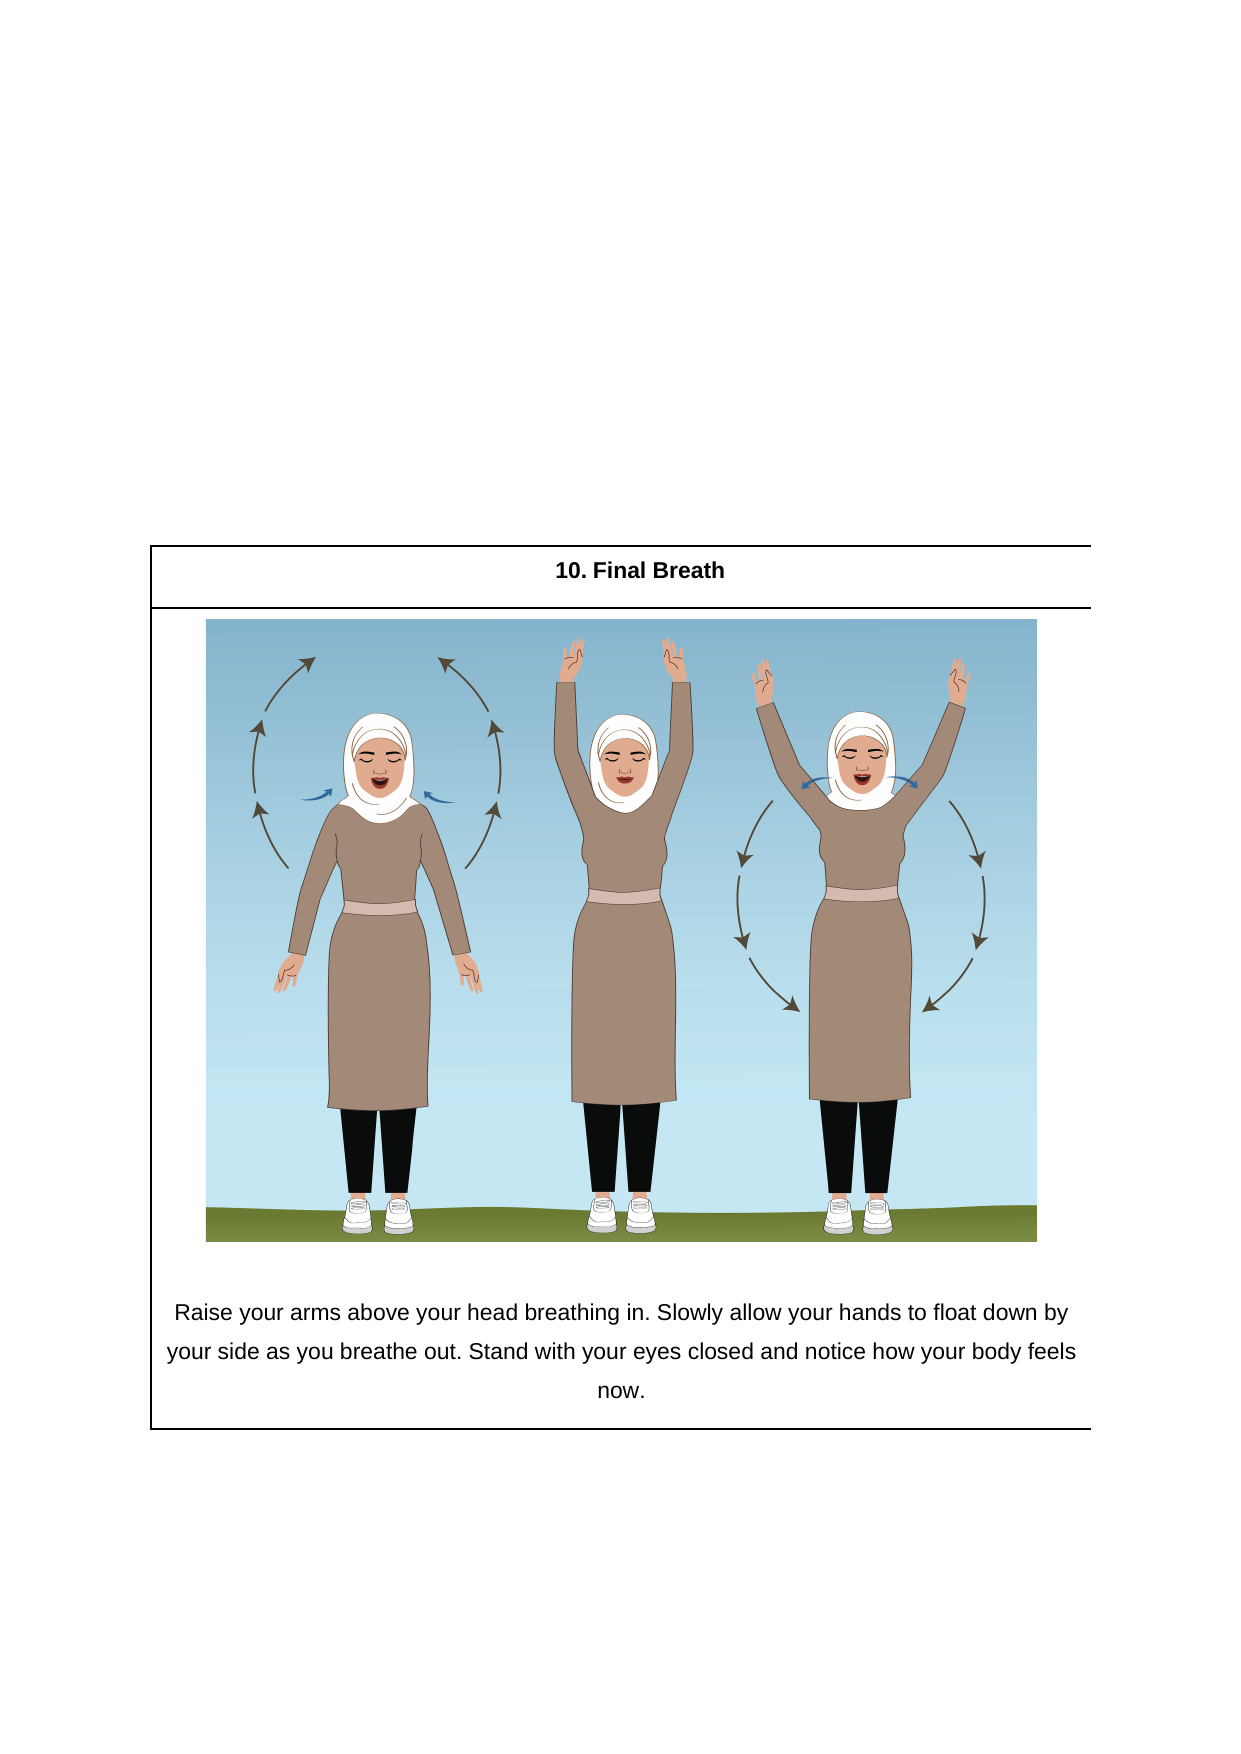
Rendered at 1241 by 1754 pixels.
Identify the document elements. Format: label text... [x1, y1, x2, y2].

table_cell [152, 609, 1091, 1286]
table_cell Raise your arms above your head breathing in. Slowly allow your hands to float down by your side as you breathe out. Stand with your eyes closed and notice how your body feels now. [152, 1288, 1091, 1427]
table_header Final Breath [152, 547, 1091, 607]
picture [205, 619, 1037, 1242]
